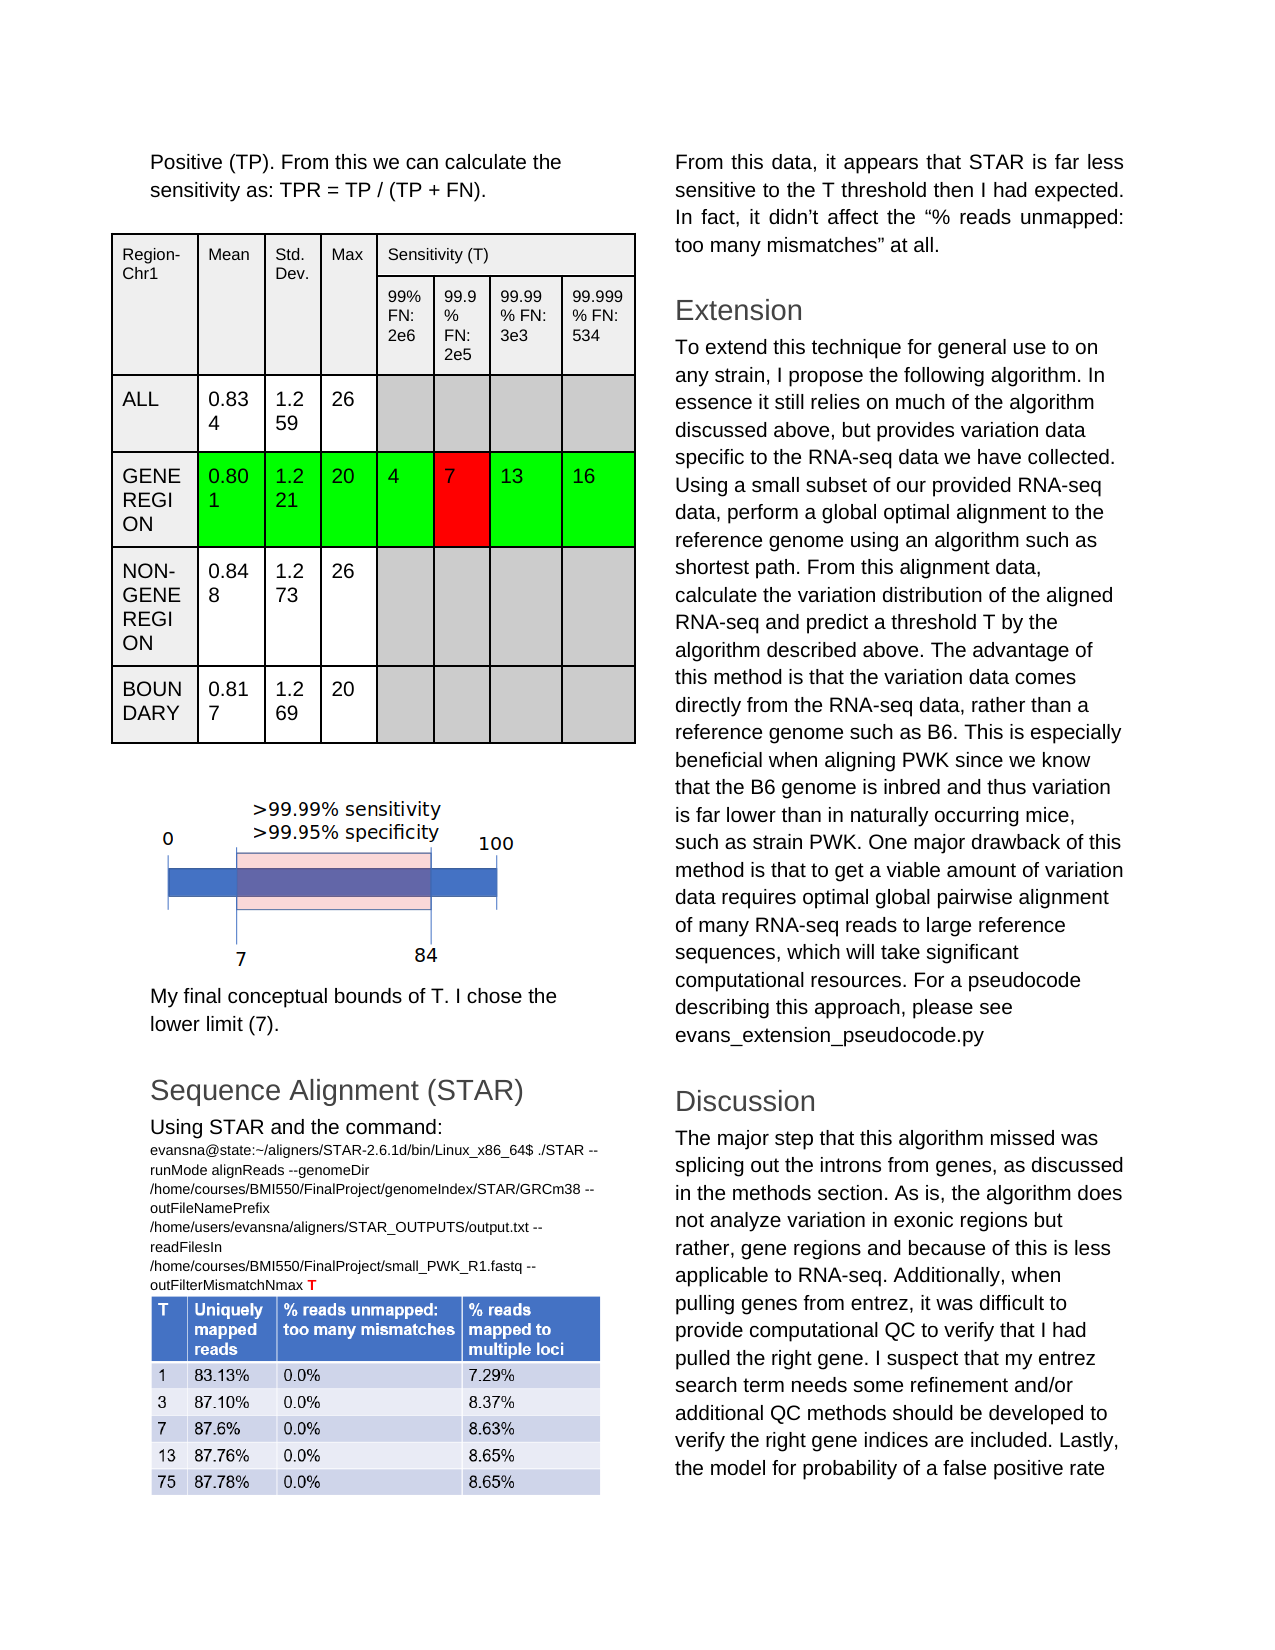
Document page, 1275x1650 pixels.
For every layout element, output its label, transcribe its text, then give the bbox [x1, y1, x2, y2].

table_cell 1.221 [266, 453, 320, 546]
picture [150, 1296, 600, 1497]
table_header Sensitivity (T) [378, 235, 634, 274]
table_cell [378, 548, 433, 665]
table_cell [435, 548, 489, 665]
text evansna@state:~/aligners/STAR-2.6.1d/bin/Linux_x86_64$ ./STAR --runMode alignReads --genomeDir /home/courses/BMI550/FinalProject/genomeIndex/STAR/GRCm38 --outFileNamePrefix /home/users/evansna/aligners/STAR_OUTPUTS/output.txt --readFilesIn /home/courses/BMI550/FinalProject/small_PWK_R1.fastq --outFilterMismatchNmax T [150, 1142, 600, 1294]
table_cell 13 [491, 453, 561, 546]
table_cell GENE REGION [113, 453, 197, 546]
table_cell 7 [435, 453, 489, 546]
table_header Mean [199, 235, 264, 374]
table_cell 16 [563, 453, 634, 546]
table_cell 0.834 [199, 376, 264, 451]
table_cell [563, 548, 634, 665]
table_cell 26 [322, 548, 376, 665]
table_cell 20 [322, 453, 376, 546]
table_cell [435, 376, 489, 451]
subtitle Extension [675, 293, 1125, 327]
table_cell [563, 376, 634, 451]
text To extend this technique for general use to on any strain, I propose the following algorithm. In essence it still relies on much of the algorithm discussed above, but provides variation data specific to the RNA-seq data we have collected. Using a small subset of our provided RNA-seq data, perform a global optimal alignment to the reference genome using an algorithm such as shortest path. From this alignment data, calculate the variation distribution of the aligned RNA-seq and predict a threshold T by the algorithm described above. The advantage of this method is that the variation data comes directly from the RNA-seq data, rather than a reference genome such as B6. This is especially beneficial when aligning PWK since we know that the B6 genome is inbred and thus variation is far lower than in naturally occurring mice, such as strain PWK. One major drawback of this method is that to get a viable amount of variation data requires optimal global pairwise alignment of many RNA-seq reads to large reference sequences, which will take significant computational resources. For a pseudocode describing this approach, please see evans_extension_pseudocode.py [675, 335, 1125, 1047]
table_cell [491, 667, 561, 742]
table_cell [563, 667, 634, 742]
table_cell 99.999% FN: 534 [563, 277, 634, 374]
table_cell 99.9% FN: 2e5 [435, 277, 489, 374]
table_cell [378, 376, 433, 451]
table_cell [378, 667, 433, 742]
table_cell [491, 548, 561, 665]
table_cell NON-GENE REGION [113, 548, 197, 665]
subtitle Sequence Alignment (STAR) [150, 1073, 600, 1106]
table_cell 1.259 [266, 376, 320, 451]
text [675, 1125, 1125, 1479]
table_cell 0.848 [199, 548, 264, 665]
text My final conceptual bounds of T. I chose the lower limit (7). [150, 984, 600, 1036]
table_cell 0.801 [199, 453, 264, 546]
table_header Region-Chr1 [113, 235, 197, 374]
table_cell 4 [378, 453, 433, 546]
text Using STAR and the command: [150, 1114, 600, 1138]
table_header Std. Dev. [266, 235, 320, 374]
subtitle Discussion [675, 1083, 1125, 1117]
table_cell [491, 376, 561, 451]
table_cell 26 [322, 376, 376, 451]
table_cell 1.269 [266, 667, 320, 742]
table_header Max [322, 235, 376, 374]
table_cell 1.273 [266, 548, 320, 665]
table_cell 20 [322, 667, 376, 742]
picture [150, 771, 529, 981]
table_cell ALL [113, 376, 197, 451]
table_cell 99% FN: 2e6 [378, 277, 433, 374]
table_cell 0.817 [199, 667, 264, 742]
text From this data, it appears that STAR is far less sensitive to the T threshold then I had expected. In fact, it didn’t affect the “% reads unmapped: too many mismatches” at all. [675, 150, 1125, 256]
table_cell BOUNDARY [113, 667, 197, 742]
table_cell [435, 667, 489, 742]
table_cell 99.99% FN: 3e3 [491, 277, 561, 374]
